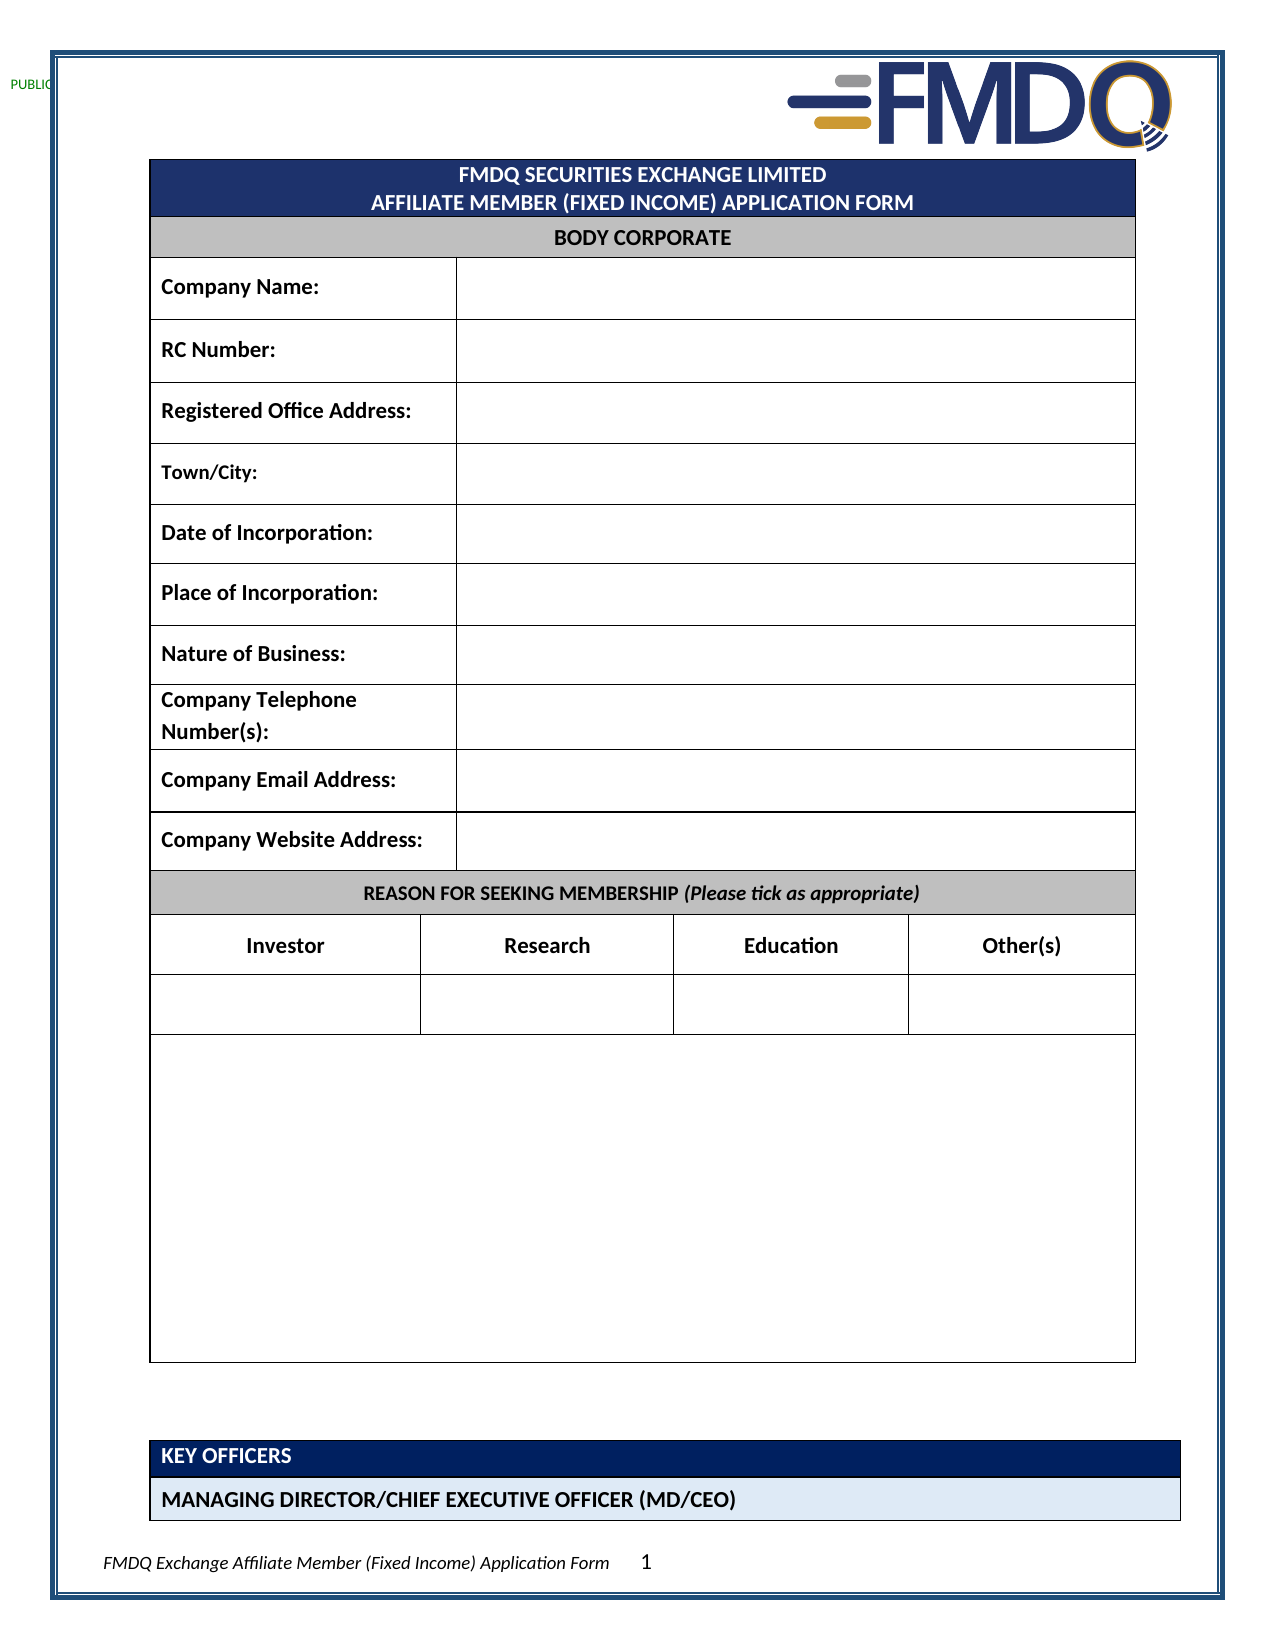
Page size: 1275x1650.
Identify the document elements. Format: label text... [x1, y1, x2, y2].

table_header FMDQ SECURITIES EXCHANGE LIMITED AFFILIATE MEMBER (FIXED INCOME) APPLICATION FORM [151, 160, 1135, 216]
table_cell Other(s) [909, 915, 1135, 974]
table_cell [674, 975, 908, 1034]
picture [787, 60, 1172, 152]
table_cell RC Number: [151, 320, 456, 382]
table_header key officers [151, 1441, 1180, 1476]
table_cell [457, 813, 1135, 870]
table_cell Place of Incorporation: [151, 564, 456, 625]
table_cell [457, 444, 1135, 504]
table_cell Company Email Address: [151, 750, 456, 811]
table_cell MANAGING DIRECTOR/CHIEF EXECUTIVE OFFICER (MD/CEO) [151, 1478, 1180, 1520]
table_cell Company Website Address: [151, 813, 456, 870]
table_cell [909, 975, 1135, 1034]
table_cell Education [674, 915, 908, 974]
table_cell [457, 383, 1135, 443]
table_cell [457, 320, 1135, 382]
table_cell Body Corporate [151, 217, 1135, 257]
table_cell Town/City: [151, 444, 456, 504]
table_cell Date of Incorporation: [151, 505, 456, 563]
table_cell Company Telephone Number(s): [151, 685, 456, 749]
table_cell [457, 258, 1135, 319]
table_cell Company Name: [151, 258, 456, 319]
table_cell [151, 1035, 1135, 1362]
table_cell Research [421, 915, 673, 974]
table_cell Registered Office Address: [151, 383, 456, 443]
table_cell [457, 685, 1135, 749]
table_cell [457, 626, 1135, 684]
table_cell [151, 975, 420, 1034]
table_cell Investor [151, 915, 420, 974]
table_cell Reason for Seeking Membership (Please tick as appropriate) [151, 871, 1135, 914]
table_cell [457, 505, 1135, 563]
table_cell [421, 975, 673, 1034]
table_cell Nature of Business: [151, 626, 456, 684]
table_cell [457, 750, 1135, 811]
table_cell [457, 564, 1135, 625]
